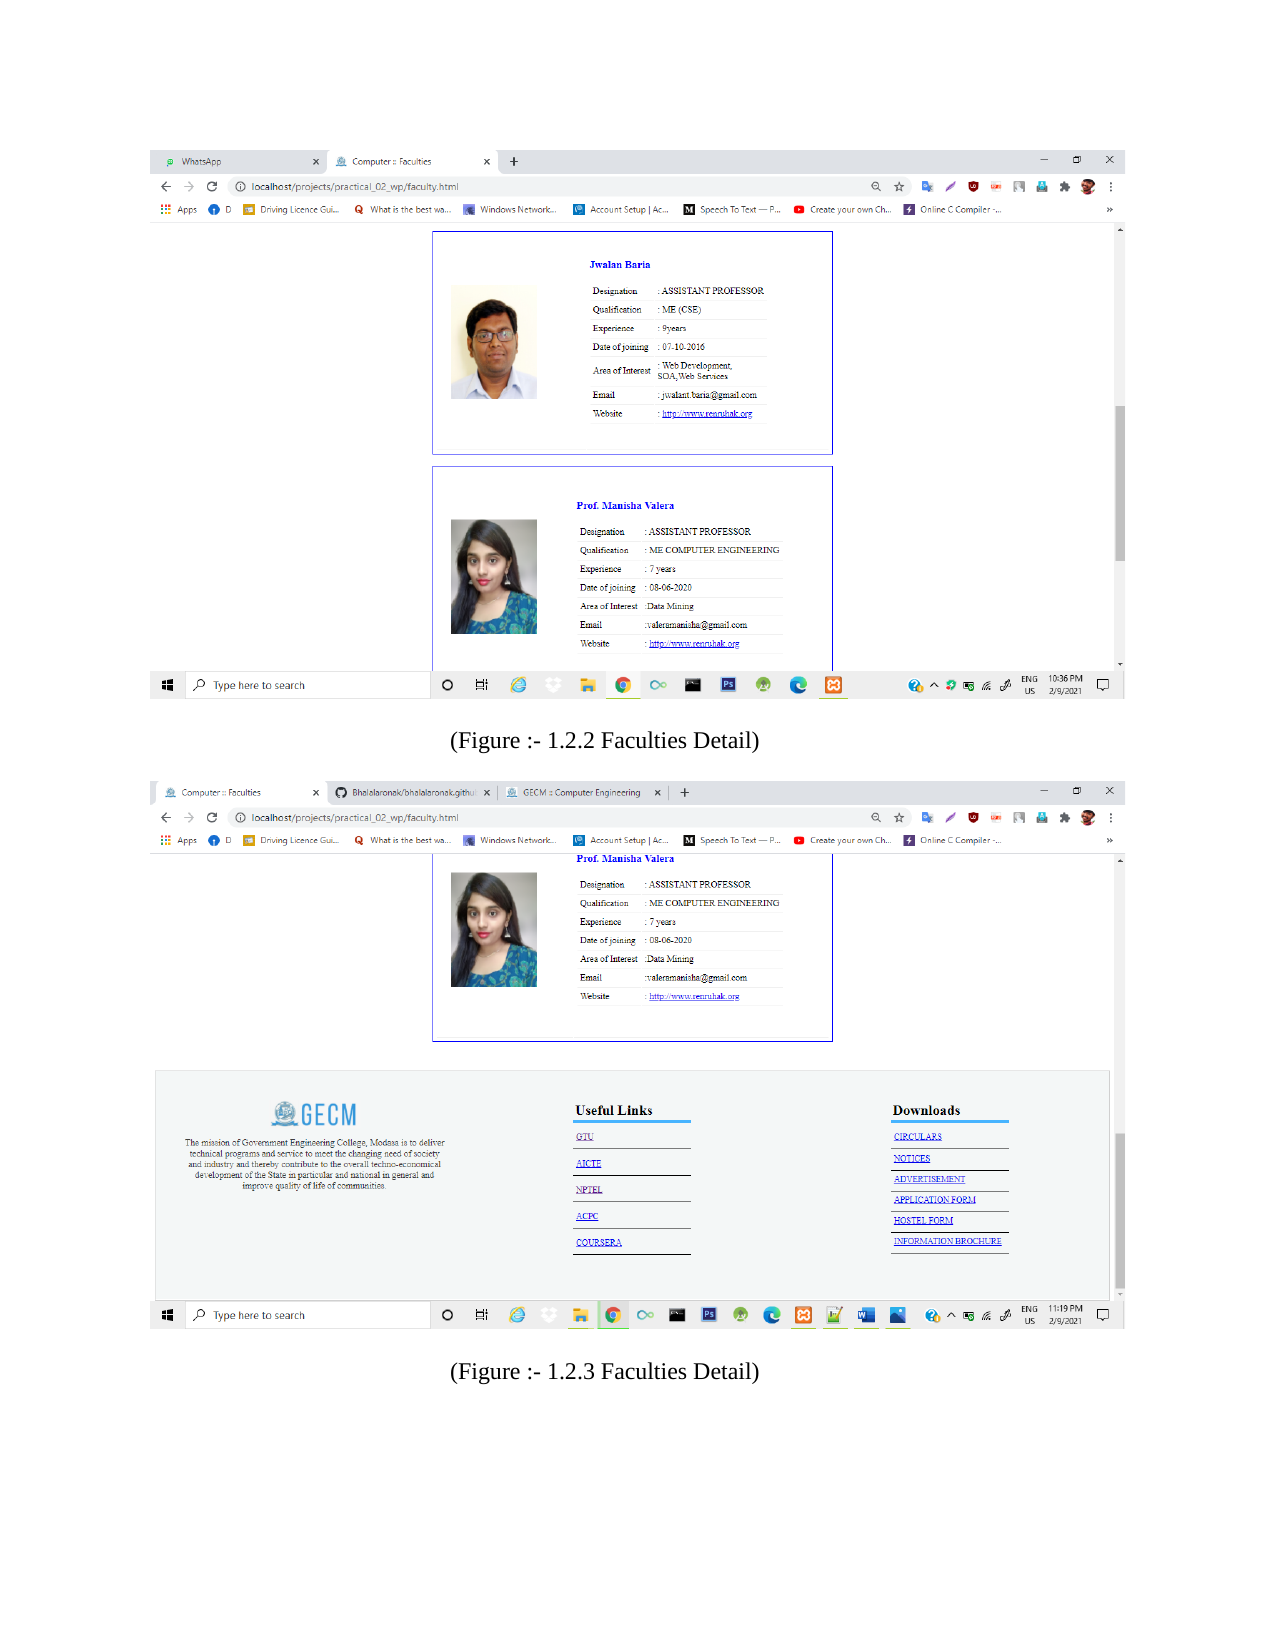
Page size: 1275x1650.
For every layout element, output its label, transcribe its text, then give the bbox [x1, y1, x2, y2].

picture [150, 781, 1125, 1329]
picture [150, 150, 1125, 699]
subtitle (Figure :- 1.2.3 Faculties Detail) [375, 1357, 1125, 1384]
subtitle (Figure :- 1.2.2 Faculties Detail) [375, 726, 1125, 753]
